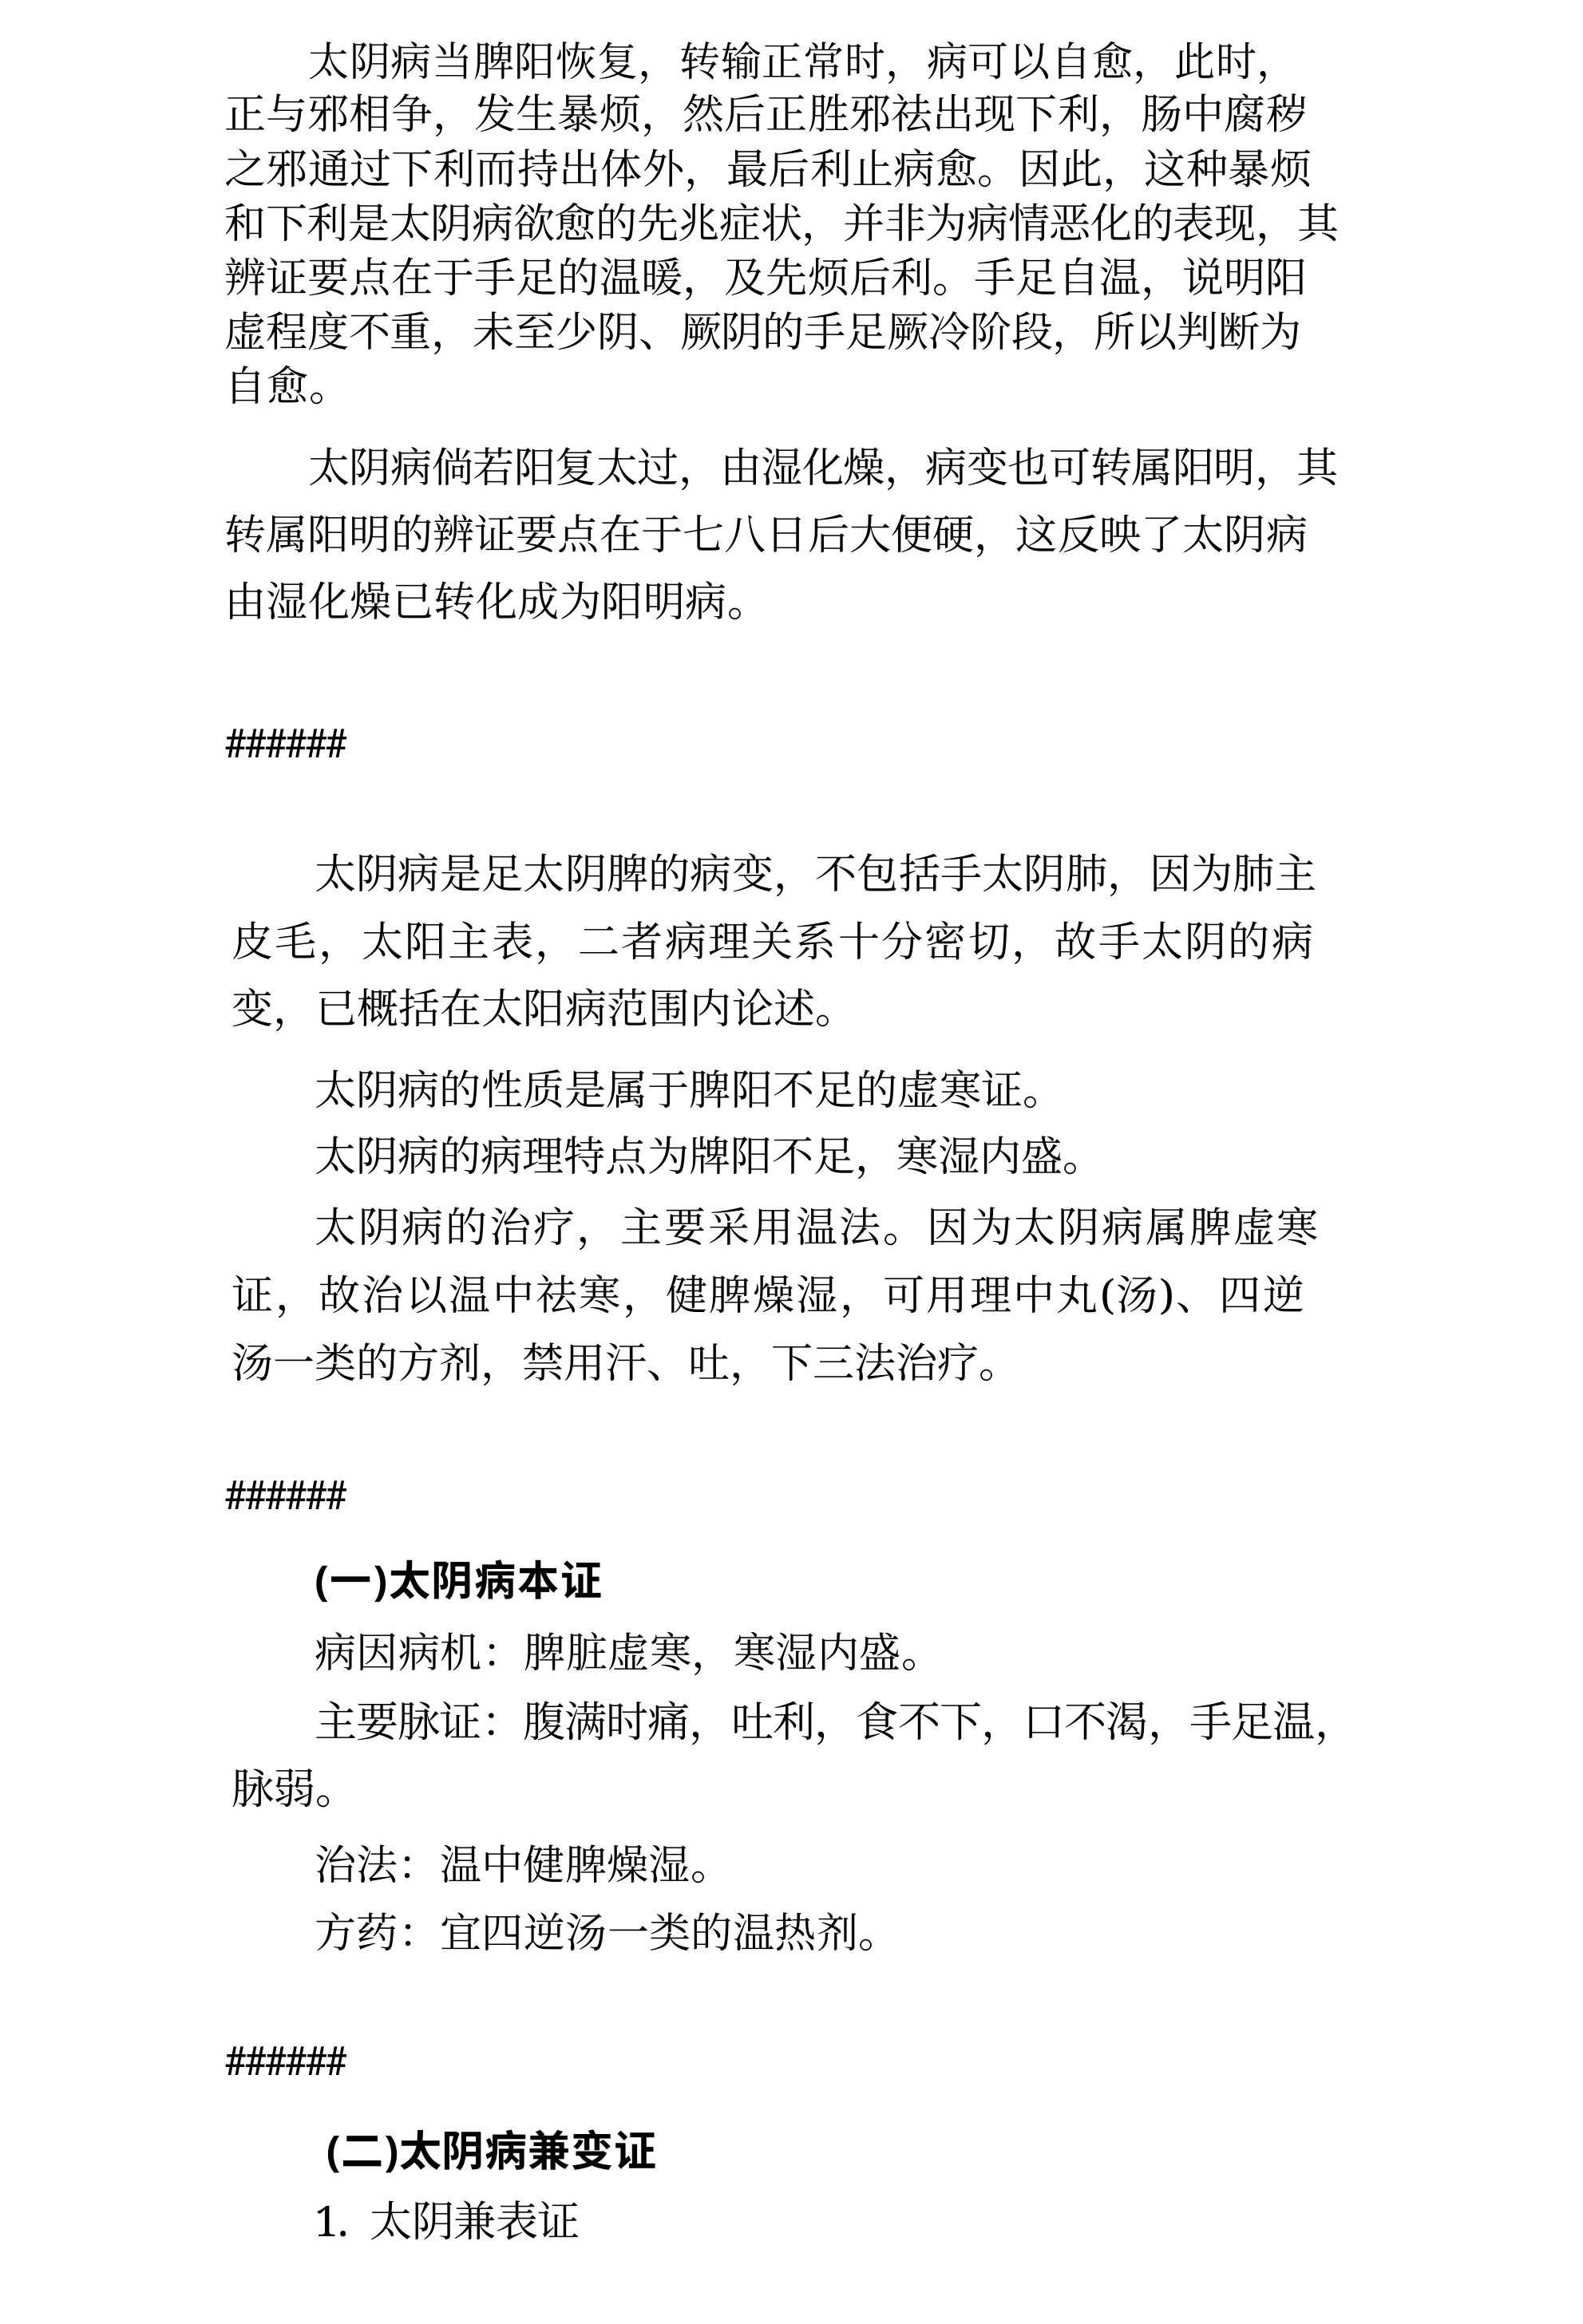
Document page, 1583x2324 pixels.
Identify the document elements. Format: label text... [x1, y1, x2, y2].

text 太阴病的性质是属于脾阳不足的虚寒证。 [232, 1061, 1332, 1116]
text 太阴病的治疗，主要采用温法。因为太阴病属脾虚寒 证，故治以温中祛寒，健脾燥湿，可用理中丸(汤)、四逆汤一类的方剂，禁用汗、吐，下三法治疗。 [232, 1195, 1332, 1389]
text ###### [224, 2033, 1345, 2087]
text (二)太阴病兼变证 [232, 2121, 1332, 2178]
text 太阴病倘若阳复太过，由湿化燥，病变也可转属阳明，其转属阳明的辨证要点在于七八日后大便硬，这反映了太阴病由湿化燥已转化成为阳明病。 [224, 435, 1340, 628]
text ###### [224, 1467, 1345, 1521]
text 治法：温中健脾燥湿。 [232, 1836, 1332, 1891]
text 方药：宜四逆汤一类的温热剂。 [232, 1904, 1332, 1958]
text ###### [224, 715, 1345, 769]
text 太阴病是足太阴脾的病变，不包括手太阴肺，因为肺主 皮毛，太阳主表，二者病理关系十分密切，故手太阴的病变，已概括在太阳病范围内论述。 [232, 840, 1332, 1035]
text 主要脉证：腹满时痛，吐利，食不下，口不渴，手足温，脉弱。 [232, 1689, 1332, 1816]
text 太阴病当脾阳恢复，转输正常时，病可以自愈，此时，正与邪相争，发生暴烦，然后正胜邪祛出现下利，肠中腐秽之邪通过下利而持出体外，最后利止病愈。因此，这种暴烦和下利是太阴病欲愈的先兆症状，并非为病情恶化的表现，其辨证要点在于手足的温暖，及先烦后利。手足自温，说明阳虚程度不重，未至少阴、厥阴的手足厥冷阶段，所以判断为自愈。 [224, 34, 1340, 413]
text 1. 太阴兼表证 [232, 2192, 1332, 2247]
text (一)太阴病本证 [232, 1551, 1332, 1607]
text 病因病机：脾脏虚寒，寒湿内盛。 [232, 1624, 1332, 1678]
text 太阴病的病理特点为牌阳不足，寒湿内盛。 [232, 1128, 1332, 1182]
